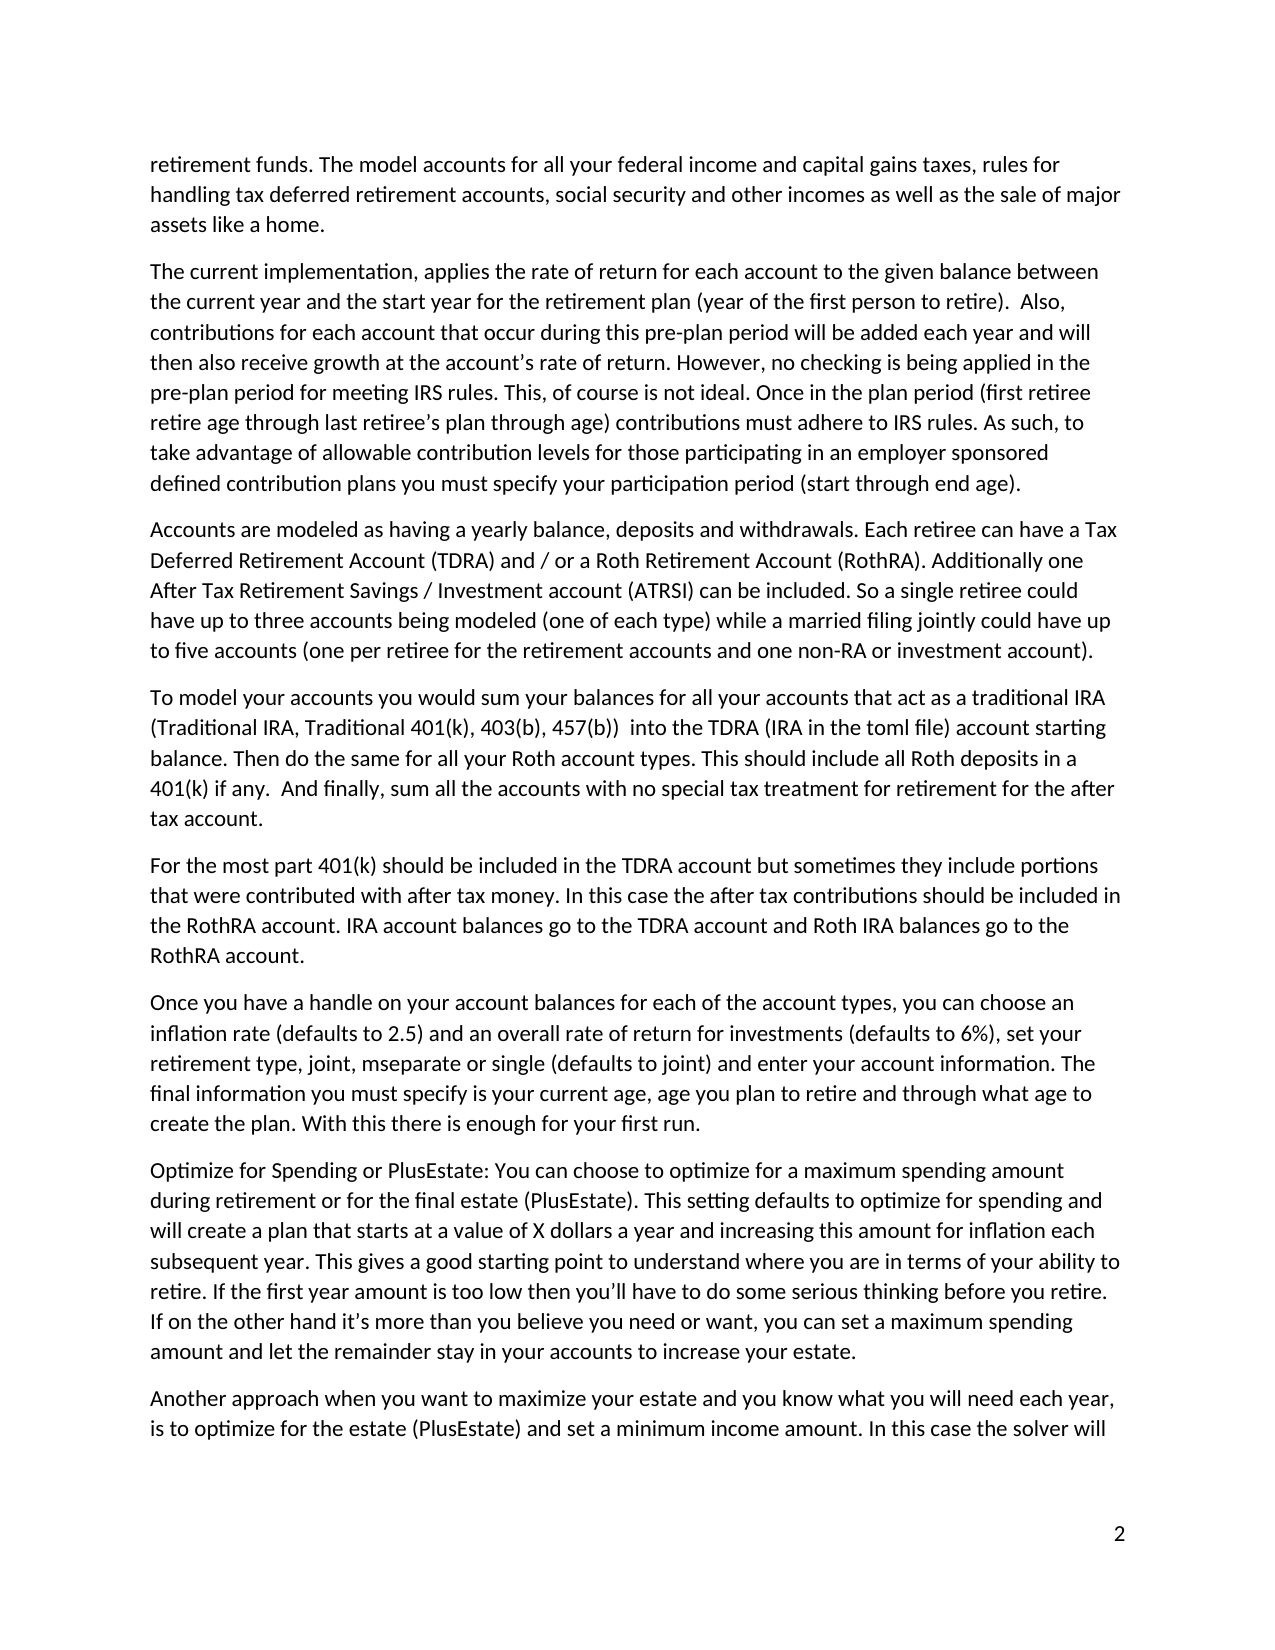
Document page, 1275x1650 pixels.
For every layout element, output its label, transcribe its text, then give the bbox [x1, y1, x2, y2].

text To model your accounts you would sum your balances for all your accounts that act as a traditional IRA (Traditional IRA, Traditional 401(k), 403(b), 457(b)) into the TDRA (IRA in the toml file) account starting balance. Then do the same for all your Roth account types. This should include all Roth deposits in a 401(k) if any. And finally, sum all the accounts with no special tax treatment for retirement for the after tax account. [150, 683, 1125, 832]
text The current implementation, applies the rate of return for each account to the given balance between the current year and the start year for the retirement plan (year of the first person to retire). Also, contributions for each account that occur during this pre-plan period will be added each year and will then also receive growth at the account’s rate of return. However, no checking is being applied in the pre-plan period for meeting IRS rules. This, of course is not ideal. Once in the plan period (first retiree retire age through last retiree’s plan through age) contributions must adhere to IRS rules. As such, to take advantage of allowable contribution levels for those participating in an employer sponsored defined contribution plans you must specify your participation period (start through end age). [150, 257, 1125, 497]
text For the most part 401(k) should be included in the TDRA account but sometimes they include portions that were contributed with after tax money. In this case the after tax contributions should be included in the RothRA account. IRA account balances go to the TDRA account and Roth IRA balances go to the RothRA account. [150, 851, 1125, 970]
text Optimize for Spending or PlusEstate: You can choose to optimize for a maximum spending amount during retirement or for the final estate (PlusEstate). This setting defaults to optimize for spending and will create a plan that starts at a value of X dollars a year and increasing this amount for inflation each subsequent year. This gives a good starting point to understand where you are in terms of your ability to retire. If the first year amount is too low then you’ll have to do some serious thinking before you retire. If on the other hand it’s more than you believe you need or want, you can set a maximum spending amount and let the remainder stay in your accounts to increase your estate. [150, 1156, 1125, 1366]
text Once you have a handle on your account balances for each of the account types, you can choose an inflation rate (defaults to 2.5) and an overall rate of return for investments (defaults to 6%), set your retirement type, joint, mseparate or single (defaults to joint) and enter your account information. The final information you must specify is your current age, age you plan to retire and through what age to create the plan. With this there is enough for your first run. [150, 988, 1125, 1137]
text Accounts are modeled as having a yearly balance, deposits and withdrawals. Each retiree can have a Tax Deferred Retirement Account (TDRA) and / or a Roth Retirement Account (RothRA). Additionally one After Tax Retirement Savings / Investment account (ATRSI) can be included. So a single retiree could have up to three accounts being modeled (one of each type) while a married filing jointly could have up to five accounts (one per retiree for the retirement accounts and one non-RA or investment account). [150, 516, 1125, 664]
